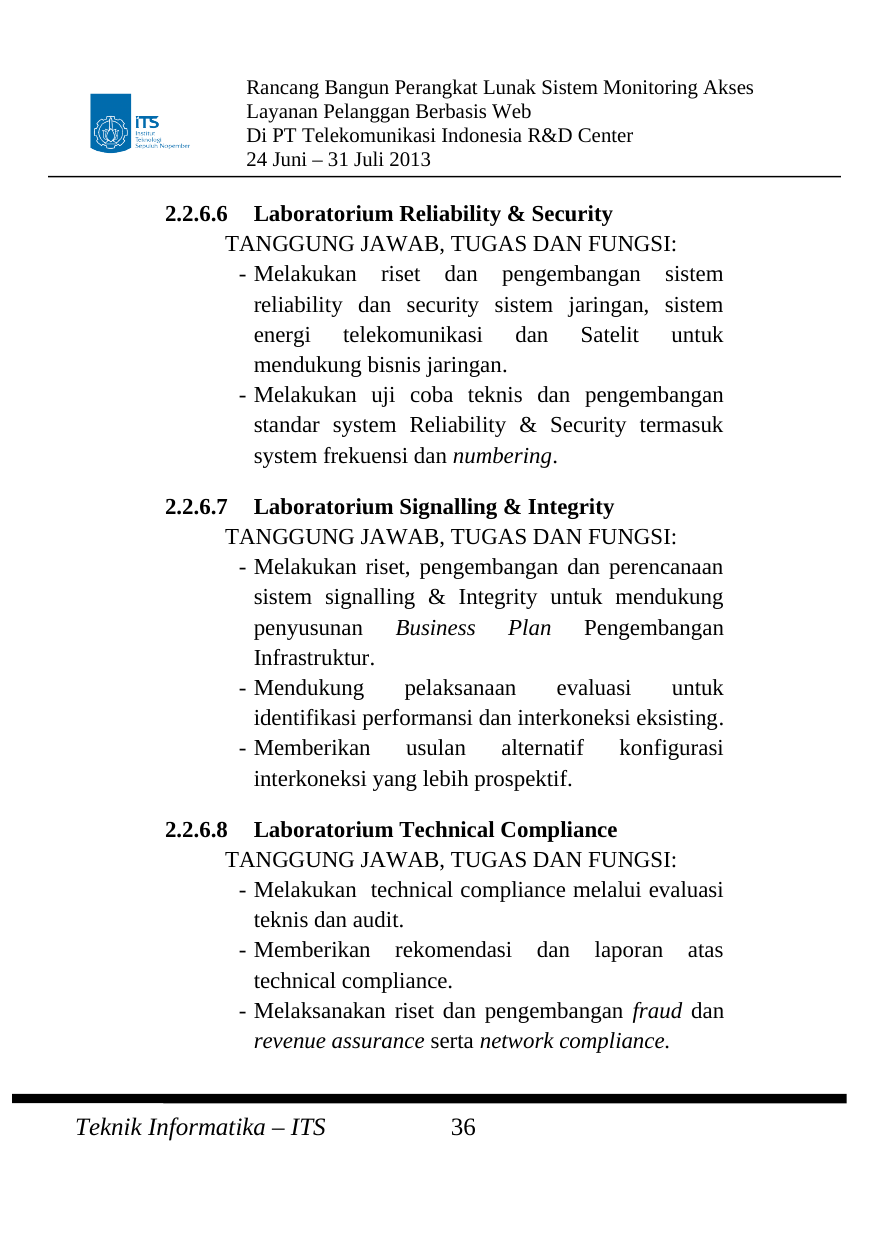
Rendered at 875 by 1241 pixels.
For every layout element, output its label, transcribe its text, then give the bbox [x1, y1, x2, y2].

list TANGGUNG JAWAB, TUGAS DAN FUNGSI: [225, 230, 724, 257]
list Melakukan riset dan pengembangan sistem reliability dan security sistem jaringan, sistem energi telekomunikasi dan Satelit untuk mendukung bisnis jaringan. [239, 260, 724, 377]
list Melakukan uji coba teknis dan pengembangan standar system Reliability & Security termasuk system frekuensi dan numbering. [239, 381, 724, 468]
list TANGGUNG JAWAB, TUGAS DAN FUNGSI: [225, 523, 724, 549]
list Laboratorium Technical Compliance [165, 816, 724, 842]
list Laboratorium Signalling & Integrity [165, 493, 724, 519]
list Melaksanakan riset dan pengembangan fraud dan revenue assurance serta network compliance. [239, 997, 724, 1053]
list Memberikan usulan alternatif konfigurasi interkoneksi yang lebih prospektif. [239, 734, 724, 791]
list Memberikan rekomendasi dan laporan atas technical compliance. [239, 936, 724, 993]
list Melakukan technical compliance melalui evaluasi teknis dan audit. [239, 876, 724, 933]
list Laboratorium Reliability & Security [165, 200, 724, 226]
list Melakukan riset, pengembangan dan perencanaan sistem signalling & Integrity untuk mendukung penyusunan Business Plan Pengembangan Infrastruktur. [239, 553, 724, 670]
list TANGGUNG JAWAB, TUGAS DAN FUNGSI: [225, 846, 724, 872]
picture [82, 84, 196, 157]
list Mendukung pelaksanaan evaluasi untuk identifikasi performansi dan interkoneksi eksisting. [239, 674, 724, 731]
